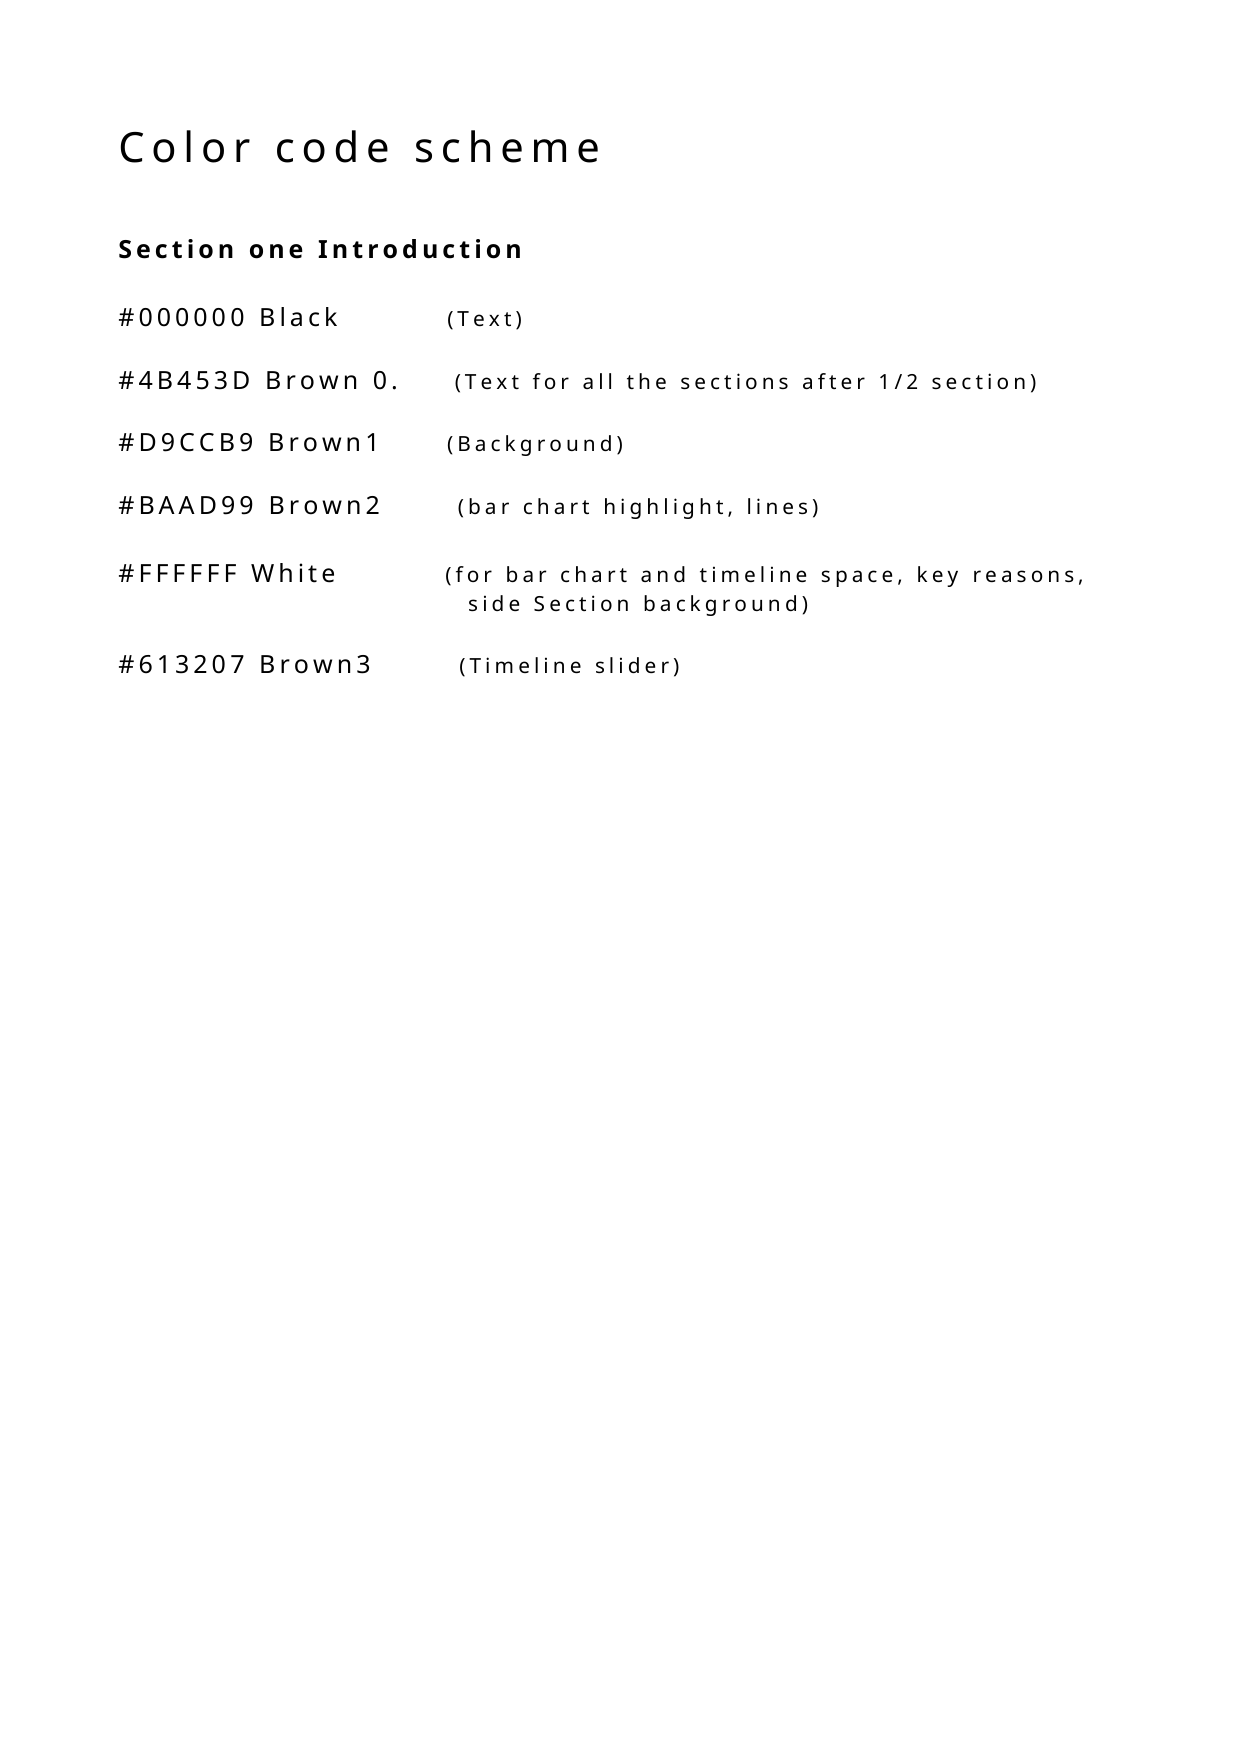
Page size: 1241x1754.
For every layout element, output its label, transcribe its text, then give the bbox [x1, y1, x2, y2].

text #D9CCB9 Brown1 (Background) [118, 425, 1122, 459]
text #000000 Black (Text) [118, 300, 1122, 334]
text #613207 Brown3 (Timeline slider) [118, 646, 1122, 680]
text #FFFFFF White (for bar chart and timeline space, key reasons, [118, 555, 1122, 589]
text Section one Introduction [118, 232, 1122, 266]
text #4B453D Brown 0. (Text for all the sections after 1/2 section) [118, 362, 1122, 396]
text #BAAD99 Brown2 (bar chart highlight, lines) [118, 487, 1122, 521]
text Color code scheme [118, 118, 1122, 175]
text side Section background) [118, 589, 1122, 618]
